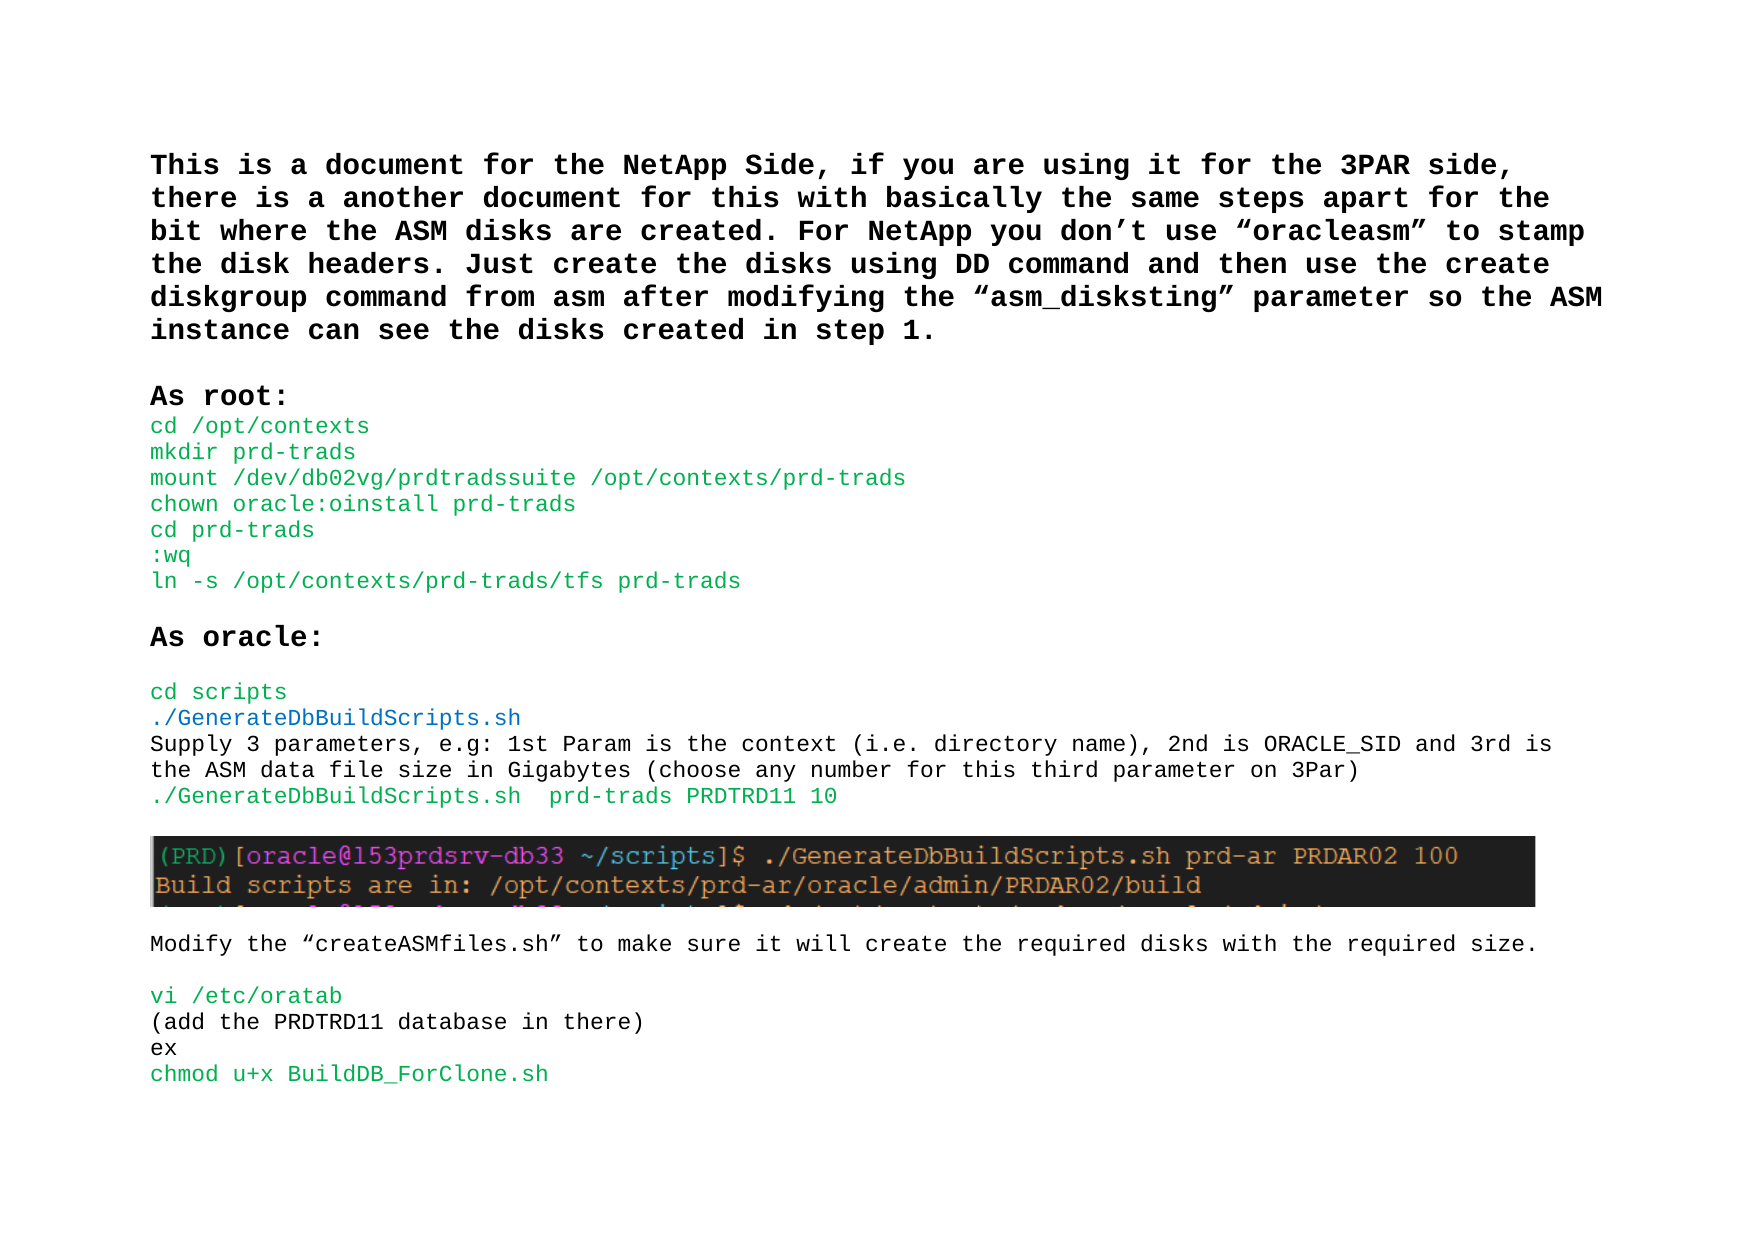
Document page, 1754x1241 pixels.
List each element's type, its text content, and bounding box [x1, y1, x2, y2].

picture [150, 836, 1536, 907]
text This is a document for the NetApp Side, if you are using it for the 3PAR side, there is a another document for this with basically the same steps apart for the bit where the ASM disks are created. For NetApp you don’t use “oracleasm” to stamp the disk headers. Just create the disks using DD command and then use the create diskgroup command from asm after modifying the “asm_disksting” parameter so the ASM instance can see the disks created in step 1. [150, 150, 1604, 348]
text chown oracle:oinstall prd-trads [150, 492, 1604, 518]
text cd prd-trads [150, 518, 1604, 544]
text mount /dev/db02vg/prdtradssuite /opt/contexts/prd-trads [150, 466, 1604, 492]
text (add the PRDTRD11 database in there) [150, 1010, 1604, 1036]
text As oracle: [150, 622, 1604, 655]
text ./GenerateDbBuildScripts.sh [150, 707, 1604, 732]
text ex [150, 1036, 1604, 1062]
text vi /etc/oratab [150, 984, 1604, 1010]
text ./GenerateDbBuildScripts.sh prd-trads PRDTRD11 10 [150, 784, 1604, 810]
text Supply 3 parameters, e.g: 1st Param is the context (i.e. directory name), 2nd is ORACLE_SID and 3rd is the ASM data file size in Gigabytes (choose any number for this third parameter on 3Par) [150, 732, 1604, 784]
text ln -s /opt/contexts/prd-trads/tfs prd-trads [150, 570, 1604, 596]
text cd /opt/contexts [150, 414, 1604, 440]
text cd scripts [150, 681, 1604, 707]
text :wq [150, 544, 1604, 570]
text As root: [150, 381, 1604, 414]
text mkdir prd-trads [150, 440, 1604, 466]
text chmod u+x BuildDB_ForClone.sh [150, 1062, 1604, 1088]
text Modify the “createASMfiles.sh” to make sure it will create the required disks with the required size. [150, 932, 1604, 958]
